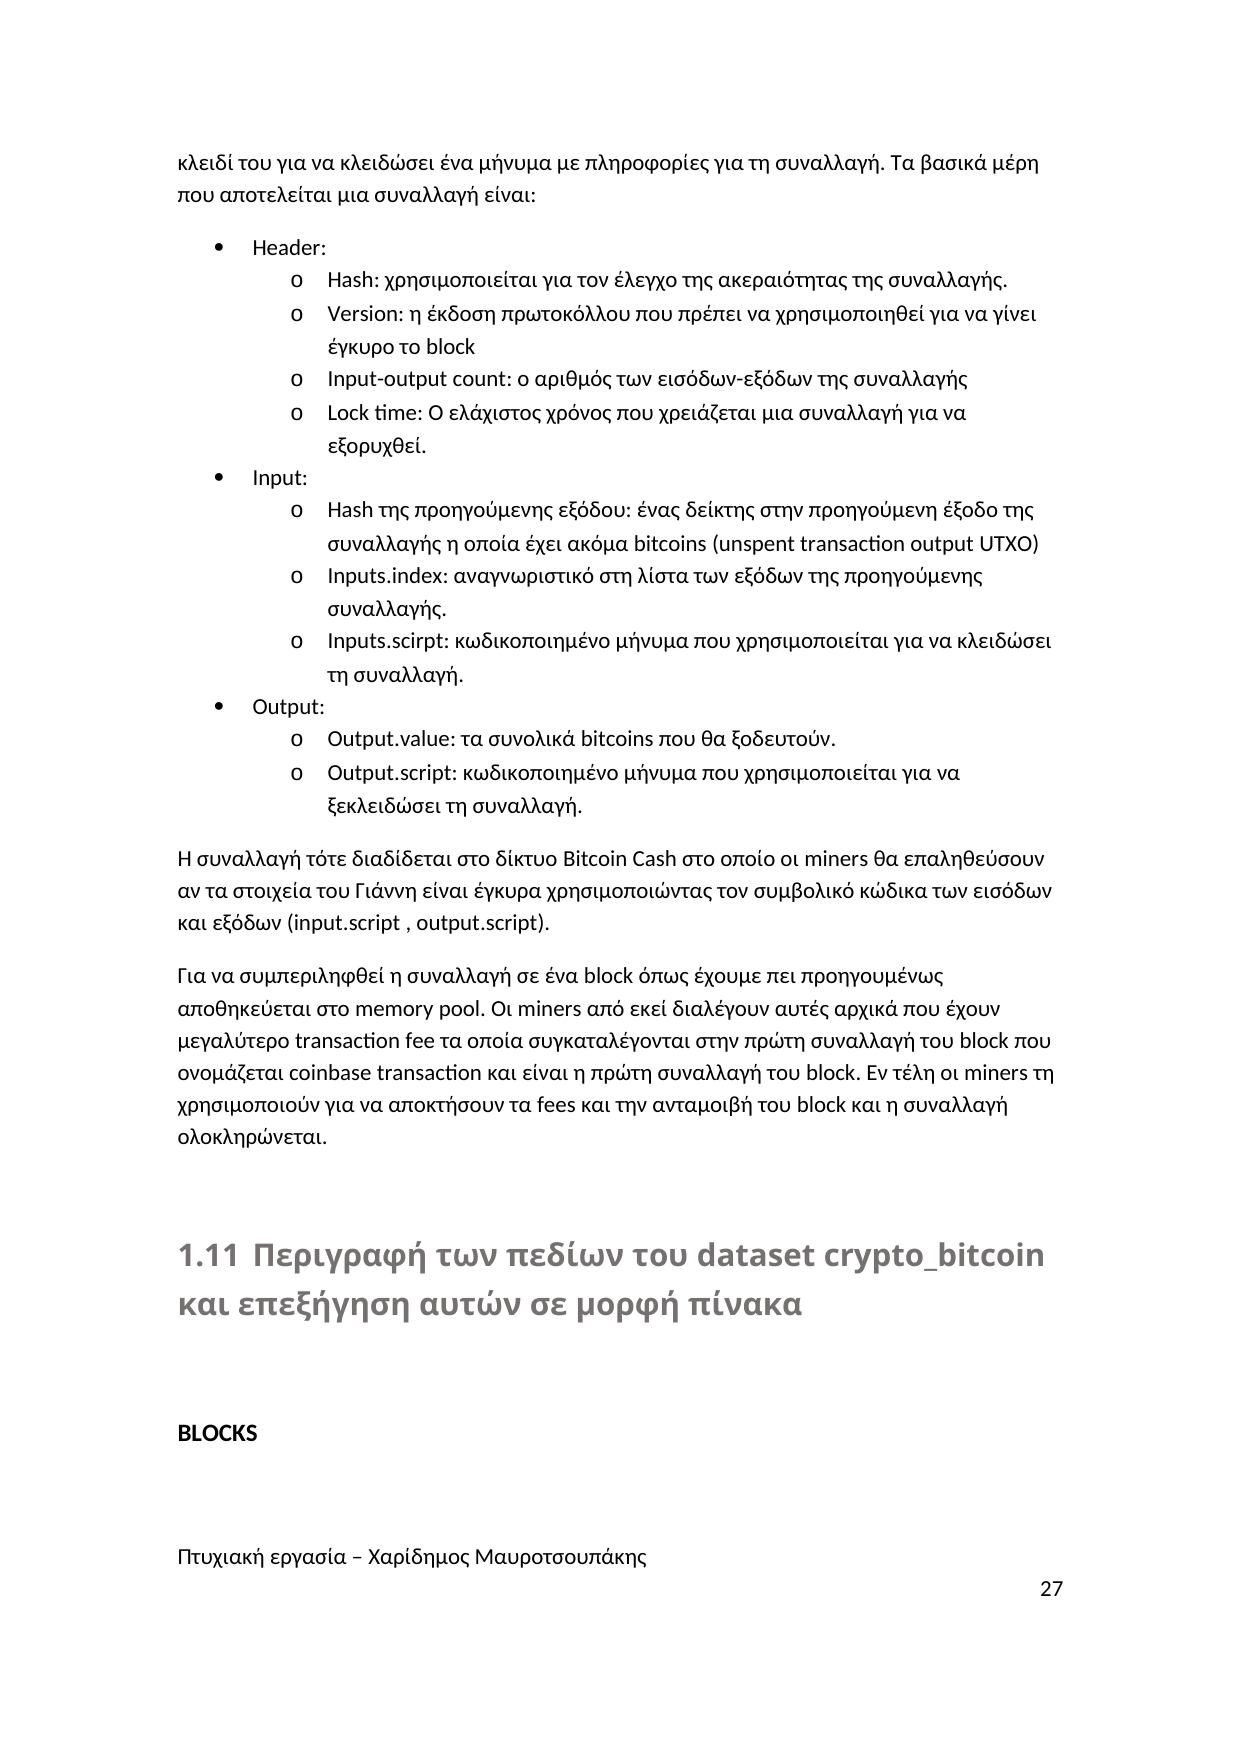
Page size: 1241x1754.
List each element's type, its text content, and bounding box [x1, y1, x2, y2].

list Lock time: O ελάχιστος χρόνος που χρειάζεται μια συναλλαγή για να εξορυχθεί. [290, 398, 1063, 459]
text BLOCKS [177, 1418, 1063, 1448]
list Hash: χρησιμοποιείται για τον έλεγχο της ακεραιότητας της συναλλαγής. [290, 265, 1063, 294]
list Output: [215, 692, 1063, 720]
list Output.script: κωδικοποιημένο μήνυμα που χρησιμοποιείται για να ξεκλειδώσει τη συναλλαγή. [290, 758, 1063, 819]
text Η συναλλαγή τότε διαδίδεται στο δίκτυο Bitcoin Cash στο οποίο οι miners θα επαληθεύσουν αν τα στοιχεία του Γιάννη είναι έγκυρα χρησιμοποιώντας τον συμβολικό κώδικα των εισόδων και εξόδων (input.script , output.script). [177, 844, 1063, 936]
text Για να συμπεριληφθεί η συναλλαγή σε ένα block όπως έχουμε πει προηγουμένως αποθηκεύεται στο memory pool. Οι miners από εκεί διαλέγουν αυτές αρχικά που έχουν μεγαλύτερο transaction fee τα οποία συγκαταλέγονται στην πρώτη συναλλαγή του block που ονομάζεται coinbase transaction και είναι η πρώτη συναλλαγή του block. Εν τέλη οι miners τη χρησιμοποιούν για να αποκτήσουν τα fees και την ανταμοιβή του block και η συναλλαγή ολοκληρώνεται. [177, 961, 1063, 1150]
list Output.value: τα συνολικά bitcoins που θα ξοδευτούν. [290, 724, 1063, 753]
list Input-output count: ο αριθμός των εισόδων-εξόδων της συναλλαγής [290, 364, 1063, 393]
list Input: [215, 463, 1063, 491]
subtitle Περιγραφή των πεδίων του dataset crypto_bitcoin και επεξήγηση αυτών σε μορφή πίνακα [177, 1233, 1063, 1324]
list Inputs.index: αναγνωριστικό στη λίστα των εξόδων της προηγούμενης συναλλαγής. [290, 561, 1063, 622]
list Inputs.scirpt: κωδικοποιημένο μήνυμα που χρησιμοποιείται για να κλειδώσει τη συναλλαγή. [290, 626, 1063, 688]
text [177, 148, 1063, 208]
list Version: η έκδοση πρωτοκόλλου που πρέπει να χρησιμοποιηθεί για να γίνει έγκυρο το block [290, 299, 1063, 360]
list Hash της προηγούμενης εξόδου: ένας δείκτης στην προηγούμενη έξοδο της συναλλαγής η οποία έχει ακόμα bitcoins (unspent transaction output UTXO) [290, 495, 1063, 557]
list Header: [215, 233, 1063, 261]
